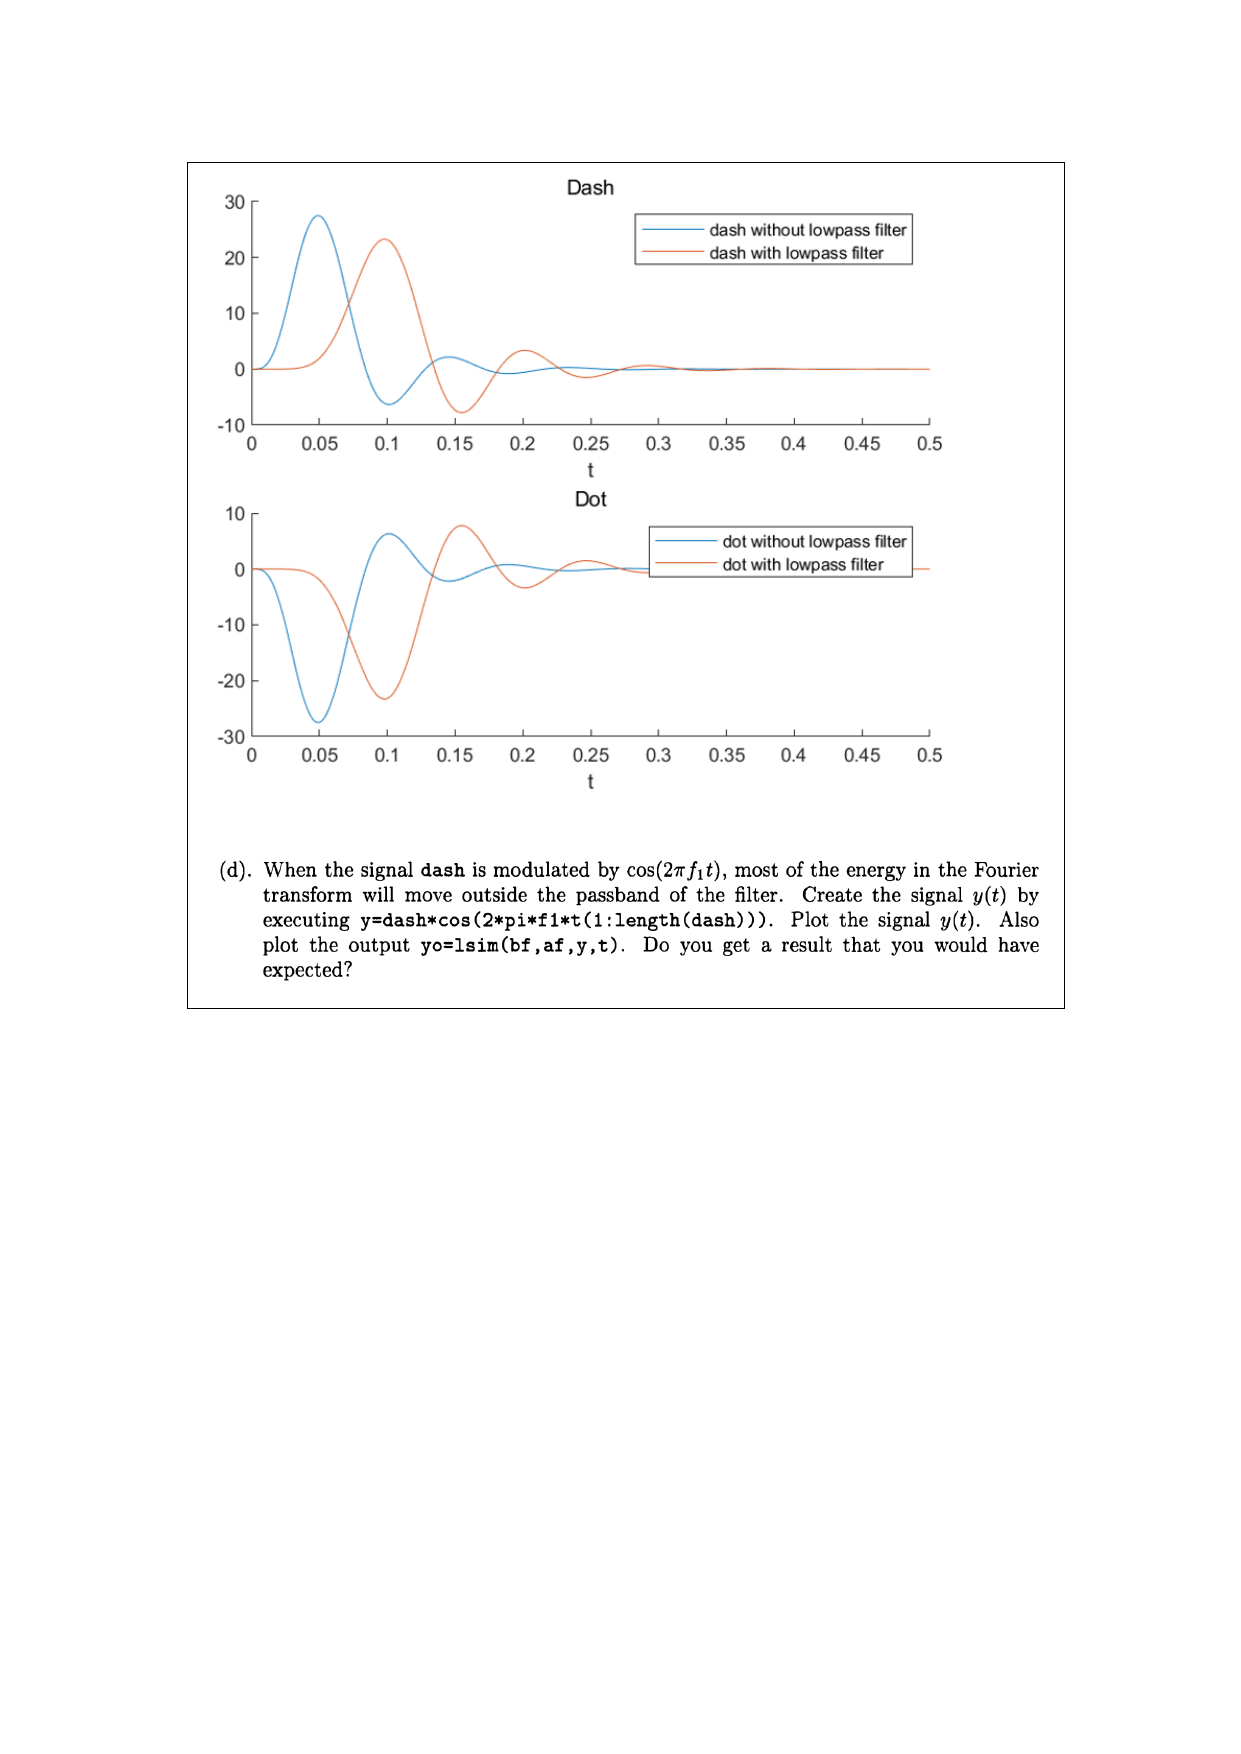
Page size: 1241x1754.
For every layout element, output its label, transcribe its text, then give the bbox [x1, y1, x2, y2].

picture [198, 163, 988, 793]
picture [198, 845, 1064, 1006]
